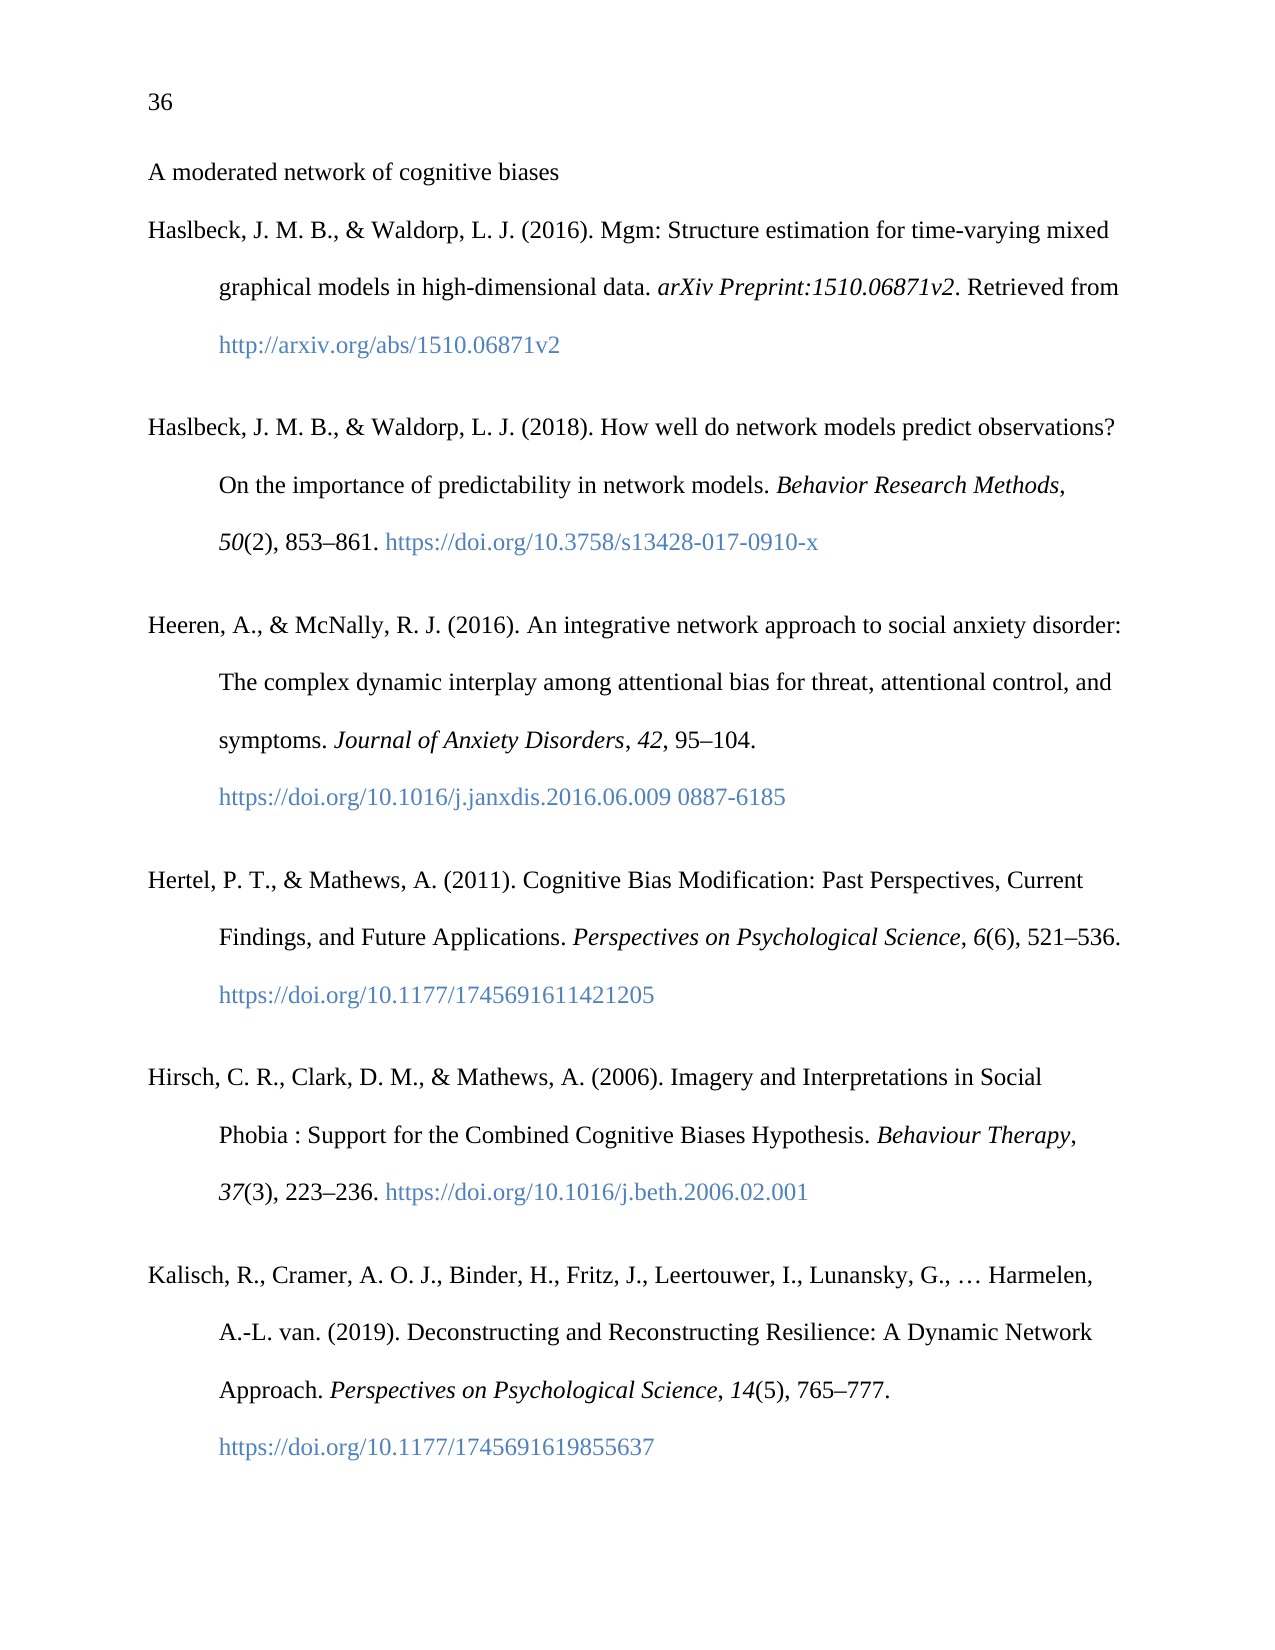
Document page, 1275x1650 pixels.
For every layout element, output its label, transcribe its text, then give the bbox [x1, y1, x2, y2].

text Hertel, P. T., & Mathews, A. (2011). Cognitive Bias Modification: Past Perspectives, Current Findings, and Future Applications. Perspectives on Psychological Science, 6(6), 521–536. https://doi.org/10.1177/1745691611421205 [148, 865, 1127, 1009]
text Kalisch, R., Cramer, A. O. J., Binder, H., Fritz, J., Leertouwer, I., Lunansky, G., … Harmelen, A.-L. van. (2019). Deconstructing and Reconstructing Resilience: A Dynamic Network Approach. Perspectives on Psychological Science, 14(5), 765–777. https://doi.org/10.1177/1745691619855637 [148, 1260, 1127, 1461]
text Heeren, A., & McNally, R. J. (2016). An integrative network approach to social anxiety disorder: The complex dynamic interplay among attentional bias for threat, attentional control, and symptoms. Journal of Anxiety Disorders, 42, 95–104. https://doi.org/10.1016/j.janxdis.2016.06.009 0887-6185 [148, 610, 1127, 811]
text Haslbeck, J. M. B., & Waldorp, L. J. (2016). Mgm: Structure estimation for time-varying mixed graphical models in high-dimensional data. arXiv Preprint:1510.06871v2. Retrieved from http://arxiv.org/abs/1510.06871v2 [148, 215, 1127, 359]
text Hirsch, C. R., Clark, D. M., & Mathews, A. (2006). Imagery and Interpretations in Social Phobia : Support for the Combined Cognitive Biases Hypothesis. Behaviour Therapy, 37(3), 223–236. https://doi.org/10.1016/j.beth.2006.02.001 [148, 1062, 1127, 1206]
